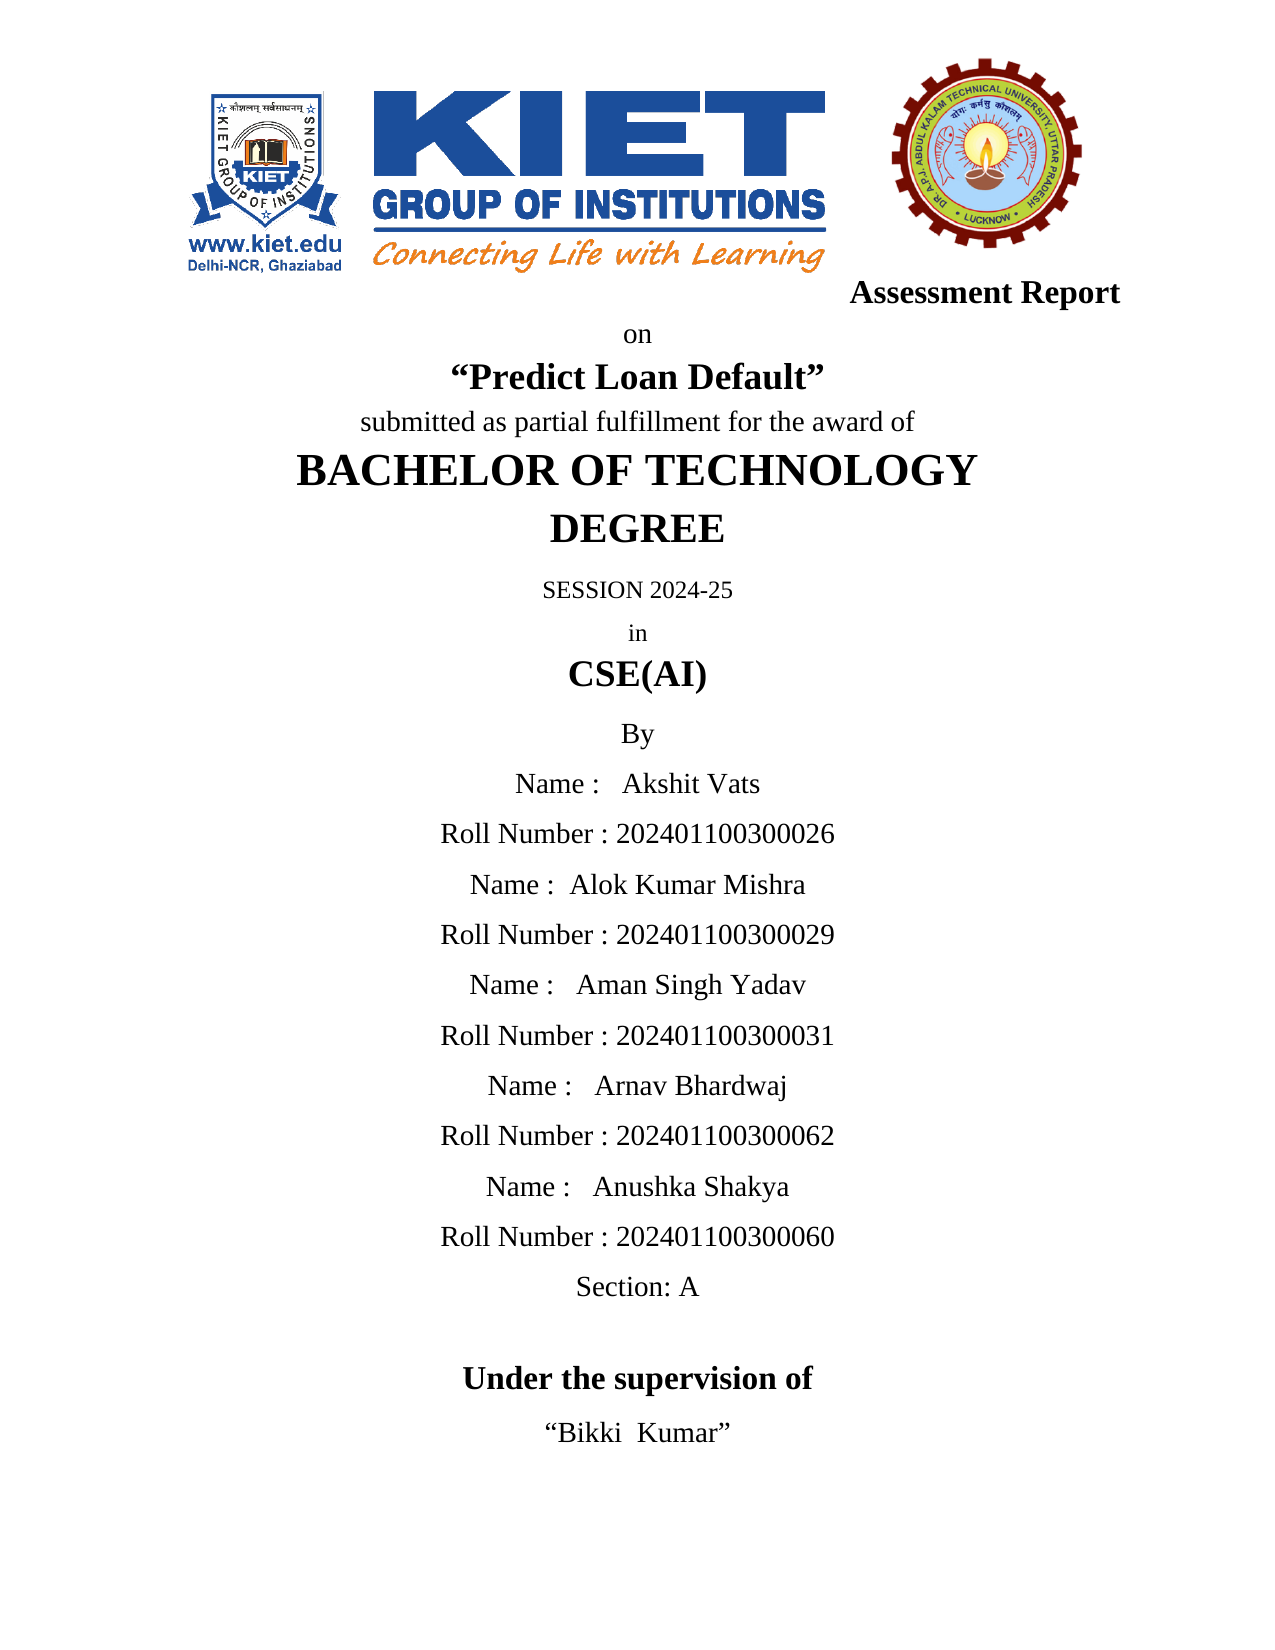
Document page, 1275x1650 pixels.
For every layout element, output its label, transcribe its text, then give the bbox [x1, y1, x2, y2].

picture [188, 91, 827, 273]
text “Predict Loan Default” [150, 354, 1125, 398]
text in [150, 618, 1125, 647]
text Name : Arnav Bhardwaj [150, 1068, 1125, 1102]
text DEGREE [150, 503, 1125, 551]
text Name : Alok Kumar Mishra [150, 867, 1125, 900]
text “Bikki Kumar” [150, 1416, 1125, 1449]
text Roll Number : 202401100300060 [150, 1219, 1125, 1252]
text Roll Number : 202401100300026 [150, 816, 1125, 850]
text submitted as partial fulfillment for the award of [150, 404, 1125, 438]
picture [890, 57, 1083, 249]
text Name : Aman Singh Yadav [150, 967, 1125, 1001]
text By [150, 716, 1125, 749]
text Section: A [150, 1269, 1125, 1303]
text Name : Anushka Shakya [150, 1169, 1125, 1202]
text CSE(AI) [150, 651, 1125, 694]
text Under the supervision of [150, 1358, 1125, 1396]
text on [150, 316, 1125, 349]
text Assessment Report [150, 189, 1125, 310]
text Roll Number : 202401100300029 [150, 917, 1125, 951]
text Roll Number : 202401100300062 [150, 1118, 1125, 1152]
text SESSION 2024-25 [150, 575, 1125, 604]
text Roll Number : 202401100300031 [150, 1018, 1125, 1051]
text Name : Akshit Vats [150, 766, 1125, 800]
text BACHELOR OF TECHNOLOGY [150, 443, 1125, 495]
